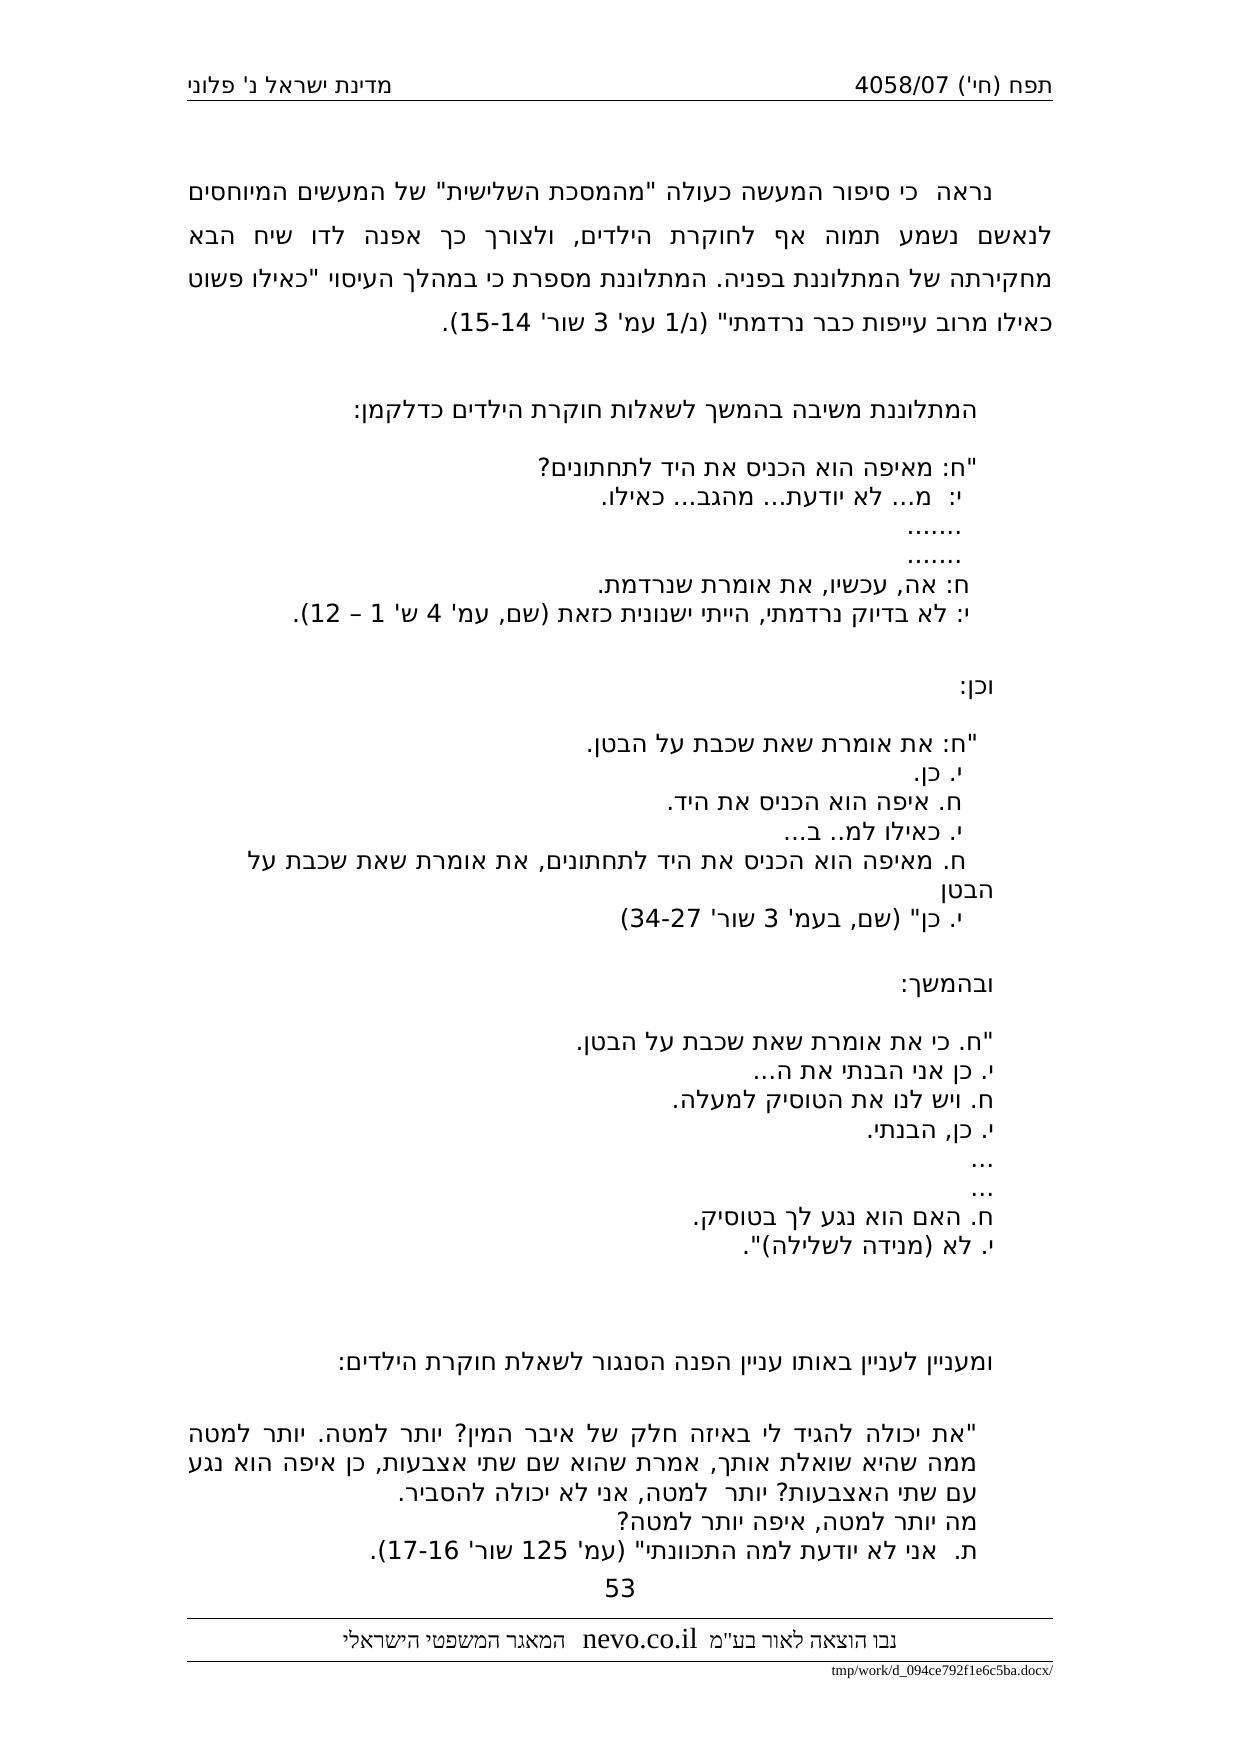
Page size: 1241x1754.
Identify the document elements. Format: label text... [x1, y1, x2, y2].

text י. לא (מנידה לשלילה)". [246, 1232, 994, 1261]
text ומעניין לעניין באותו עניין הפנה הסנגור לשאלת חוקרת הילדים: [187, 1347, 1053, 1376]
text י. כן, הבנתי. [246, 1115, 994, 1144]
text המתלוננת משיבה בהמשך לשאלות חוקרת הילדים כדלקמן: [187, 395, 1053, 424]
text "ח: מאיפה הוא הכניס את היד לתחתונים? [187, 453, 1053, 482]
text ת. אני לא יודעת למה התכוונתי" (עמ' 125 שור' 17-16). [187, 1536, 1053, 1565]
text ח. איפה הוא הכניס את היד. [246, 788, 994, 817]
text מה יותר למטה, איפה יותר למטה? [187, 1507, 1053, 1536]
text י. כן" (שם, בעמ' 3 שור' 34-27) [246, 904, 994, 933]
text י. כן אני הבנתי את ה... [246, 1057, 994, 1086]
text ובהמשך: [187, 969, 1053, 999]
text ... [246, 1173, 994, 1202]
text "את יכולה להגיד לי באיזה חלק של איבר המין? יותר למטה. יותר למטה ממה שהיא שואלת אותך, אמרת שהוא שם שתי אצבעות, כן איפה הוא נגע עם שתי האצבעות? יותר למטה, אני לא יכולה להסביר. [187, 1419, 978, 1507]
text ....... [187, 541, 1053, 570]
text י. כאילו למ.. ב... [246, 817, 994, 846]
text י: לא בדיוק נרדמתי, הייתי ישנונית כזאת (שם, עמ' 4 ש' 1 – 12). [187, 599, 1053, 628]
text וכן: [187, 671, 1053, 701]
text י. כן. [246, 758, 994, 788]
text י: מ... לא יודעת... מהגב... כאילו. [187, 482, 1053, 512]
text "ח. כי את אומרת שאת שכבת על הבטן. [246, 1027, 994, 1057]
text ח. האם הוא נגע לך בטוסיק. [246, 1202, 994, 1232]
text ח. מאיפה הוא הכניס את היד לתחתונים, את אומרת שאת שכבת על הבטן [246, 846, 994, 904]
text ....... [187, 512, 1053, 541]
text נראה כי סיפור המעשה כעולה "מהמסכת השלישית" של המעשים המיוחסים לנאשם נשמע תמוה אף לחוקרת הילדים, ולצורך כך אפנה לדו שיח הבא מחקירתה של המתלוננת בפניה. המתלוננת מספרת כי במהלך העיסוי "כאילו פשוט כאילו מרוב עייפות כבר נרדמתי" (נ/1 עמ' 3 שור' 15-14). [187, 177, 1053, 338]
text ח. ויש לנו את הטוסיק למעלה. [246, 1086, 994, 1115]
text ח: אה, עכשיו, את אומרת שנרדמת. [187, 570, 1053, 599]
text "ח: את אומרת שאת שכבת על הבטן. [246, 729, 994, 758]
text ... [246, 1144, 994, 1173]
